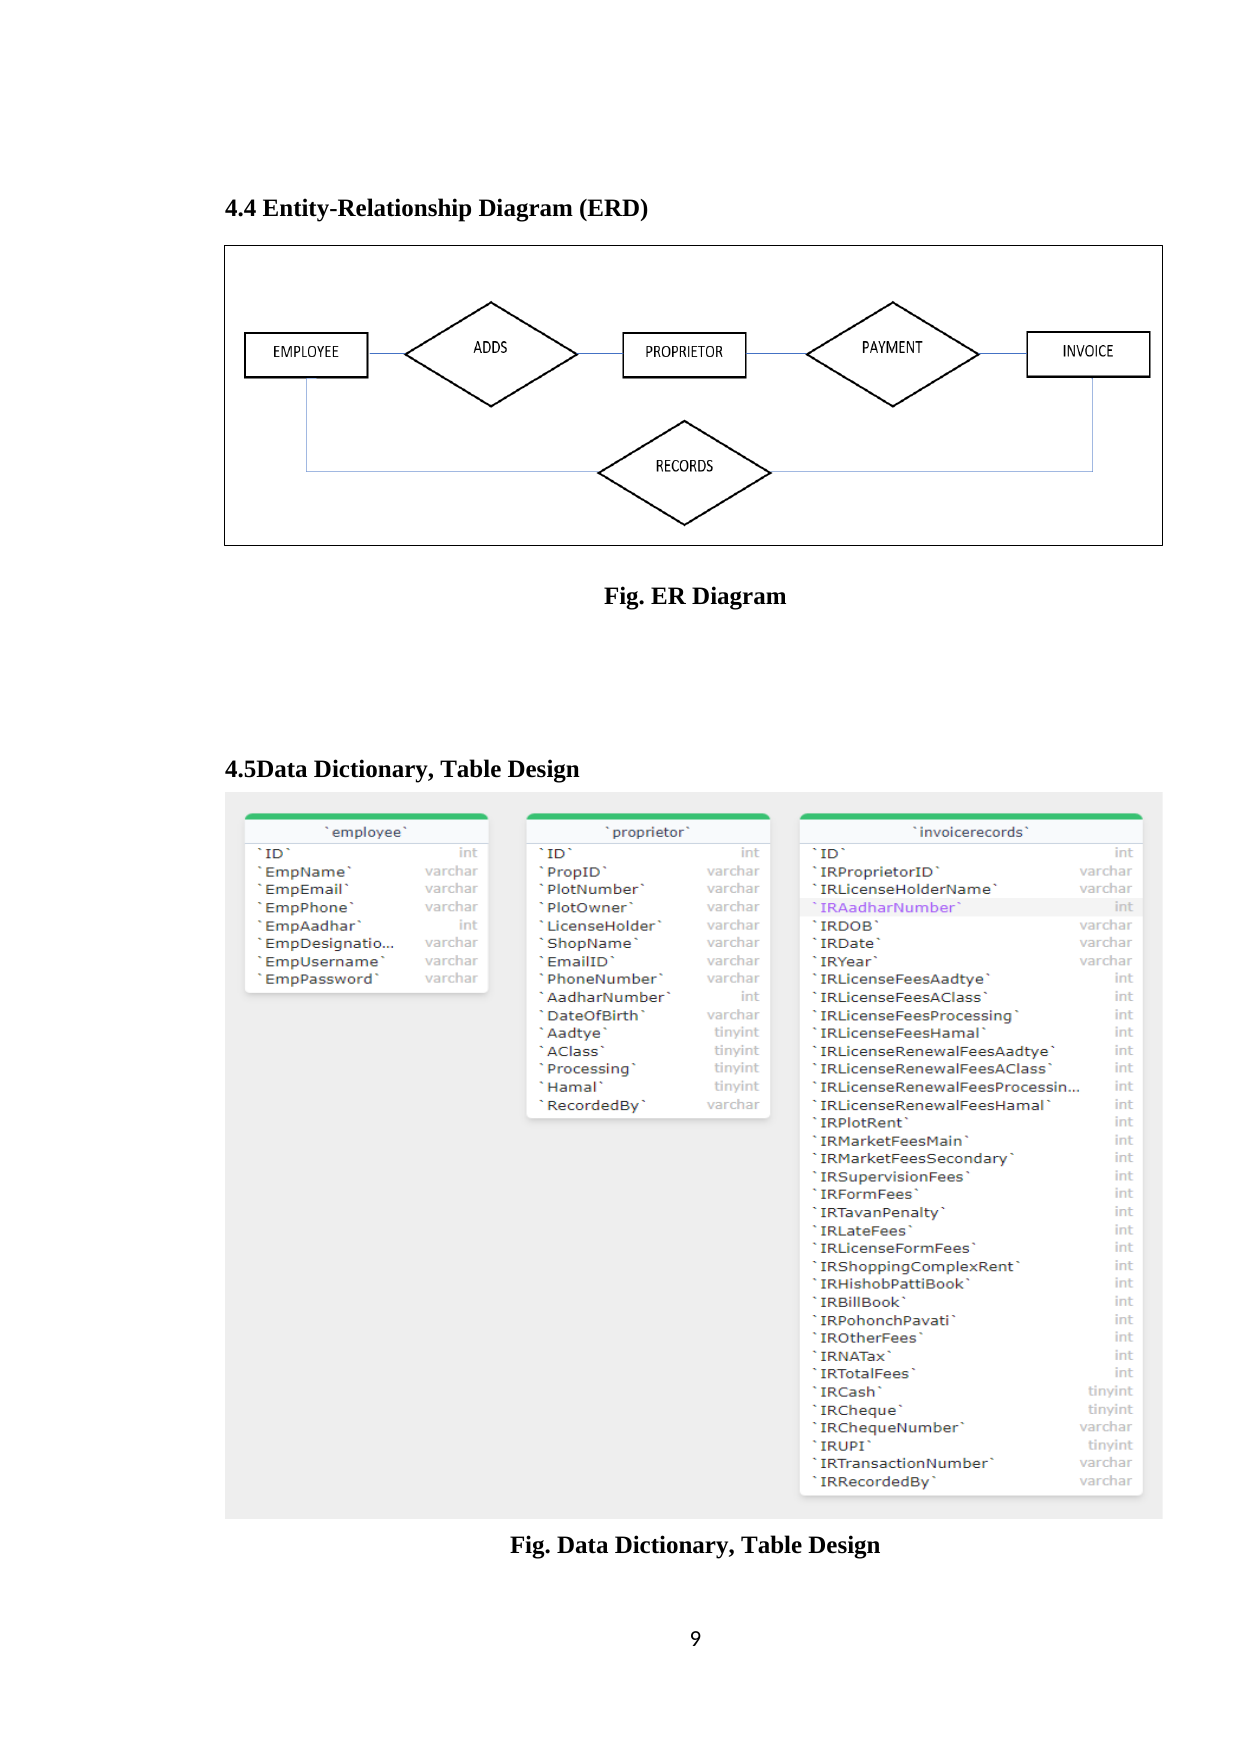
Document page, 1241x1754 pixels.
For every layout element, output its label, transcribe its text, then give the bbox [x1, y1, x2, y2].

picture [225, 246, 1162, 545]
text 4.4 Entity-Relationship Diagram (ERD) [225, 193, 1165, 222]
picture [225, 792, 1163, 1519]
text 4.5Data Dictionary, Table Design [225, 754, 1165, 782]
text Fig. ER Diagram [225, 581, 1165, 610]
text Fig. Data Dictionary, Table Design [225, 1530, 1165, 1559]
